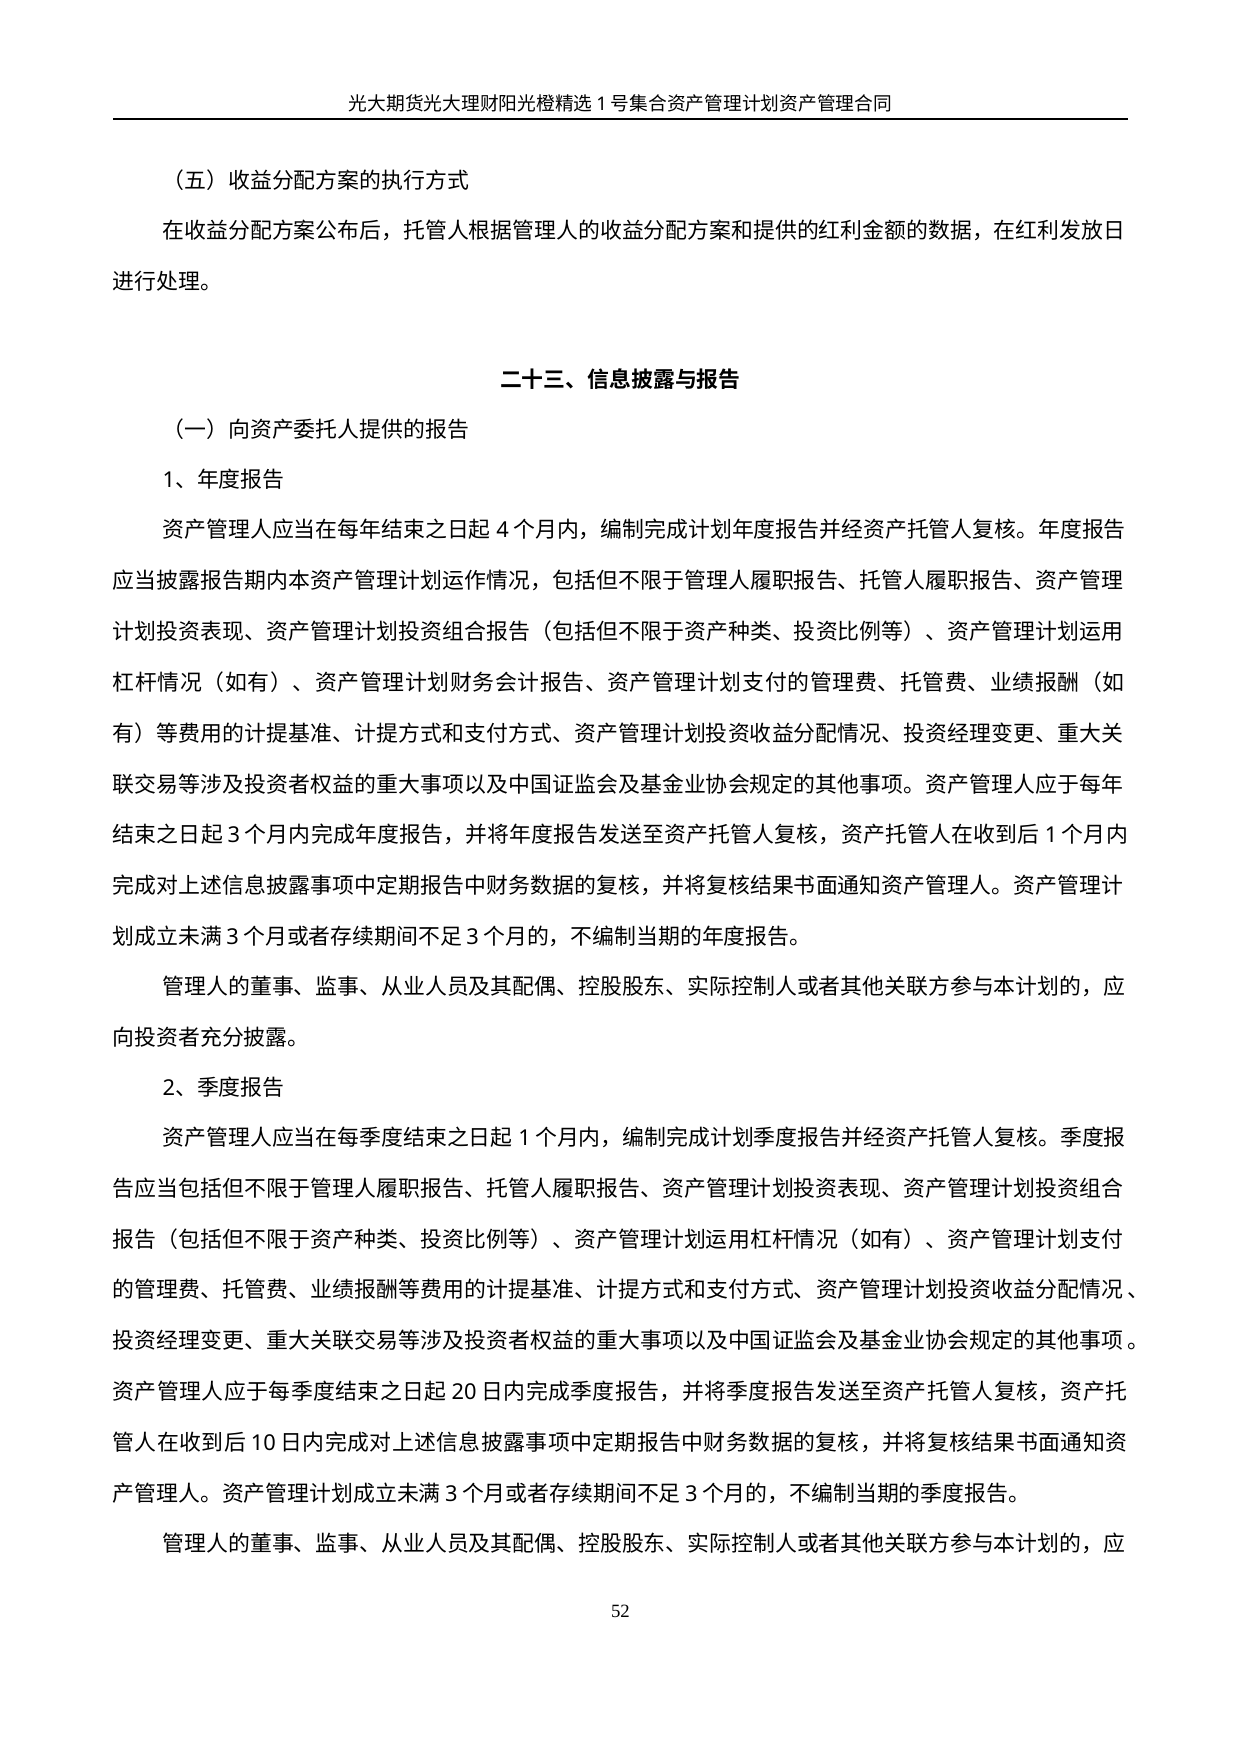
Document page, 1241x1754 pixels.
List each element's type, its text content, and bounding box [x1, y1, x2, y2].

text （五）收益分配方案的执行方式 [112, 162, 1128, 196]
text 管理人的董事、监事、从业人员及其配偶、控股股东、实际控制人或者其他关联方参与本计划的，应向投资者充分披露。 [112, 968, 1128, 1053]
text 资产管理人应当在每季度结束之日起1个月内，编制完成计划季度报告并经资产托管人复核。季度报告应当包括但不限于管理人履职报告、托管人履职报告、资产管理计划投资表现、资产管理计划投资组合报告（包括但不限于资产种类、投资比例等）、资产管理计划运用杠杆情况（如有）、资产管理计划支付的管理费、托管费、业绩报酬等费用的计提基准、计提方式和支付方式、资产管理计划投资收益分配情况、投资经理变更、重大关联交易等涉及投资者权益的重大事项以及中国证监会及基金业协会规定的其他事项。资产管理人应于每季度结束之日起20日内完成季度报告，并将季度报告发送至资产托管人复核，资产托管人在收到后10日内完成对上述信息披露事项中定期报告中财务数据的复核，并将复核结果书面通知资产管理人。资产管理计划成立未满3个月或者存续期间不足3个月的，不编制当期的季度报告。 [112, 1118, 1128, 1509]
text 1、年度报告 [112, 461, 1128, 495]
text 2、季度报告 [112, 1069, 1128, 1103]
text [112, 1525, 1128, 1559]
text 资产管理人应当在每年结束之日起4个月内，编制完成计划年度报告并经资产托管人复核。年度报告应当披露报告期内本资产管理计划运作情况，包括但不限于管理人履职报告、托管人履职报告、资产管理计划投资表现、资产管理计划投资组合报告（包括但不限于资产种类、投资比例等）、资产管理计划运用杠杆情况（如有）、资产管理计划财务会计报告、资产管理计划支付的管理费、托管费、业绩报酬（如有）等费用的计提基准、计提方式和支付方式、资产管理计划投资收益分配情况、投资经理变更、重大关联交易等涉及投资者权益的重大事项以及中国证监会及基金业协会规定的其他事项。资产管理人应于每年结束之日起3个月内完成年度报告，并将年度报告发送至资产托管人复核，资产托管人在收到后1个月内完成对上述信息披露事项中定期报告中财务数据的复核，并将复核结果书面通知资产管理人。资产管理计划成立未满3个月或者存续期间不足3个月的，不编制当期的年度报告。 [112, 511, 1128, 952]
subtitle 二十三、信息披露与报告 [112, 361, 1128, 395]
text （一）向资产委托人提供的报告 [112, 411, 1128, 445]
text 在收益分配方案公布后，托管人根据管理人的收益分配方案和提供的红利金额的数据，在红利发放日进行处理。 [112, 212, 1128, 297]
